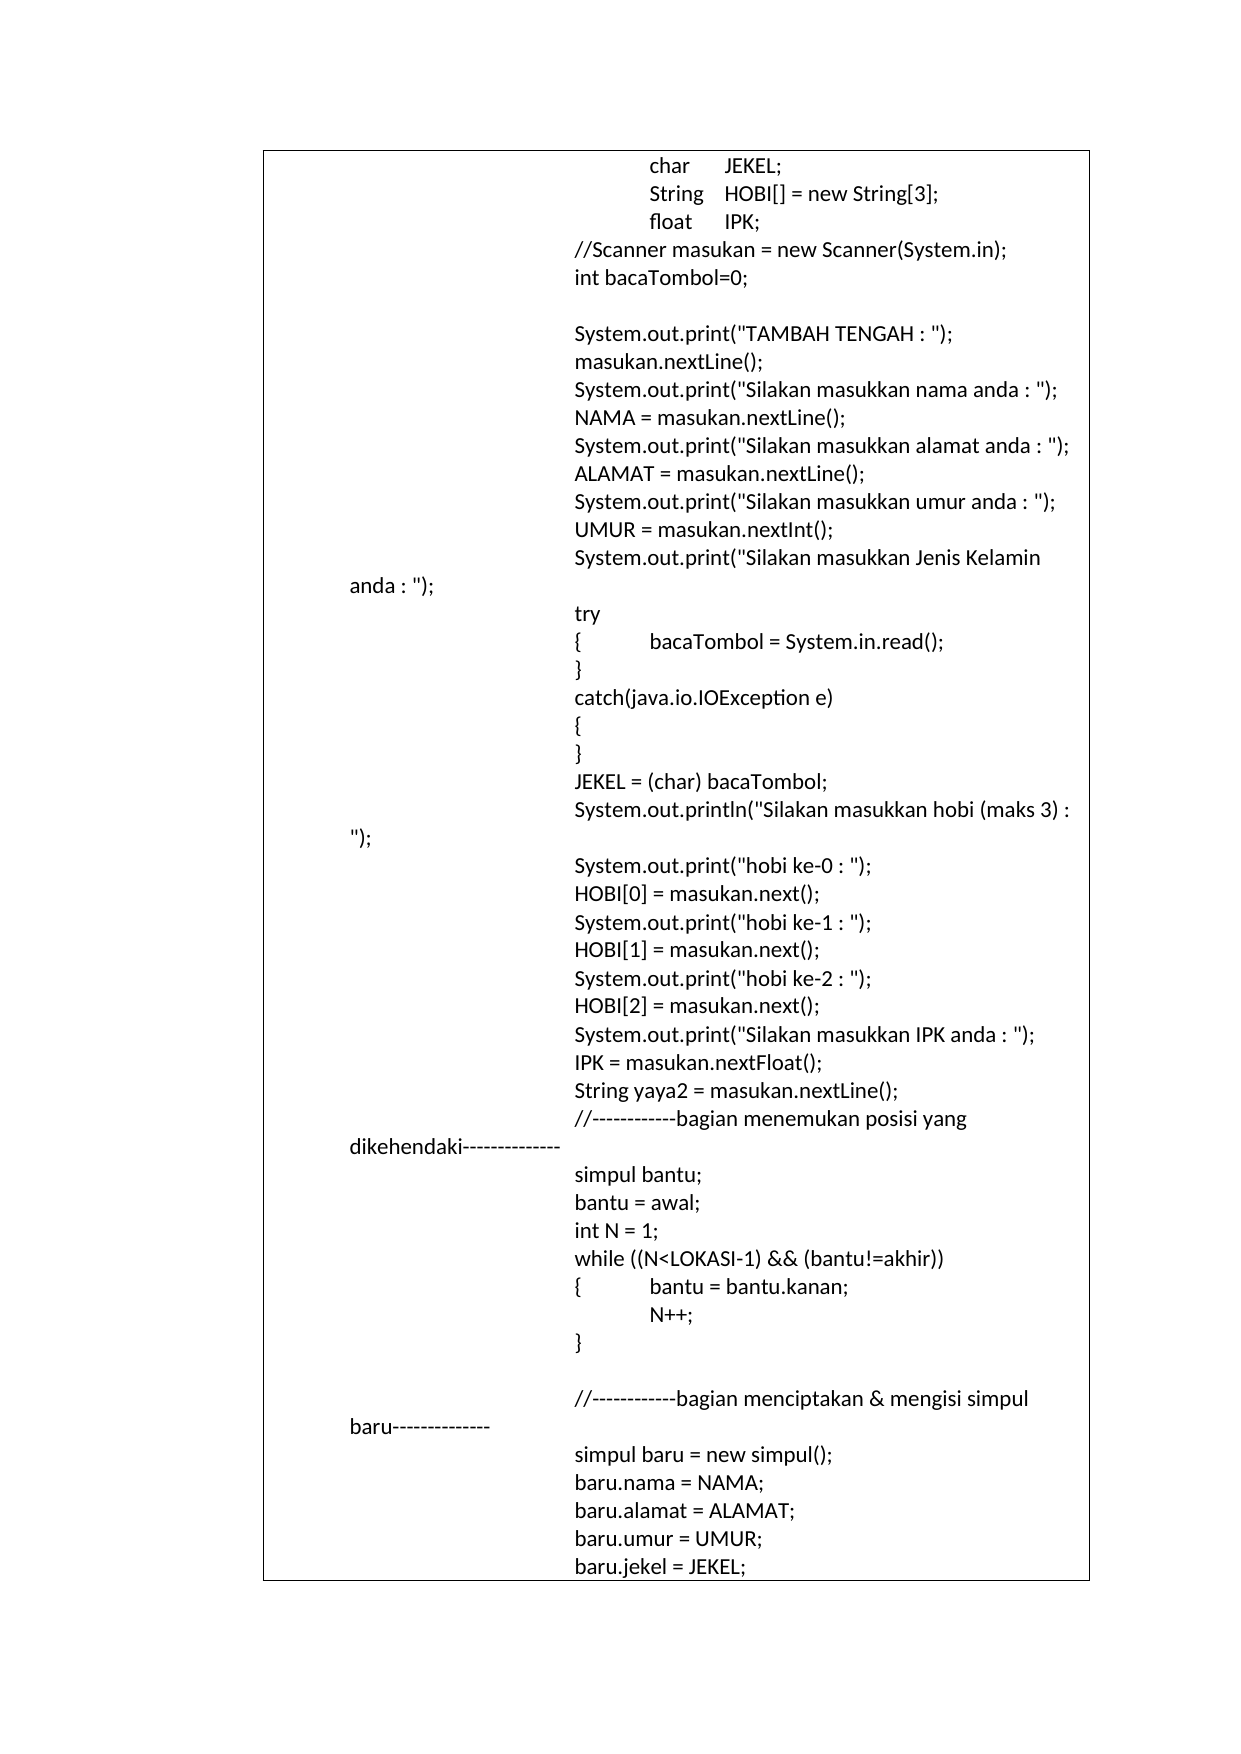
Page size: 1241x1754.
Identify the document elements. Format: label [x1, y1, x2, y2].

table_header [264, 151, 1089, 1580]
